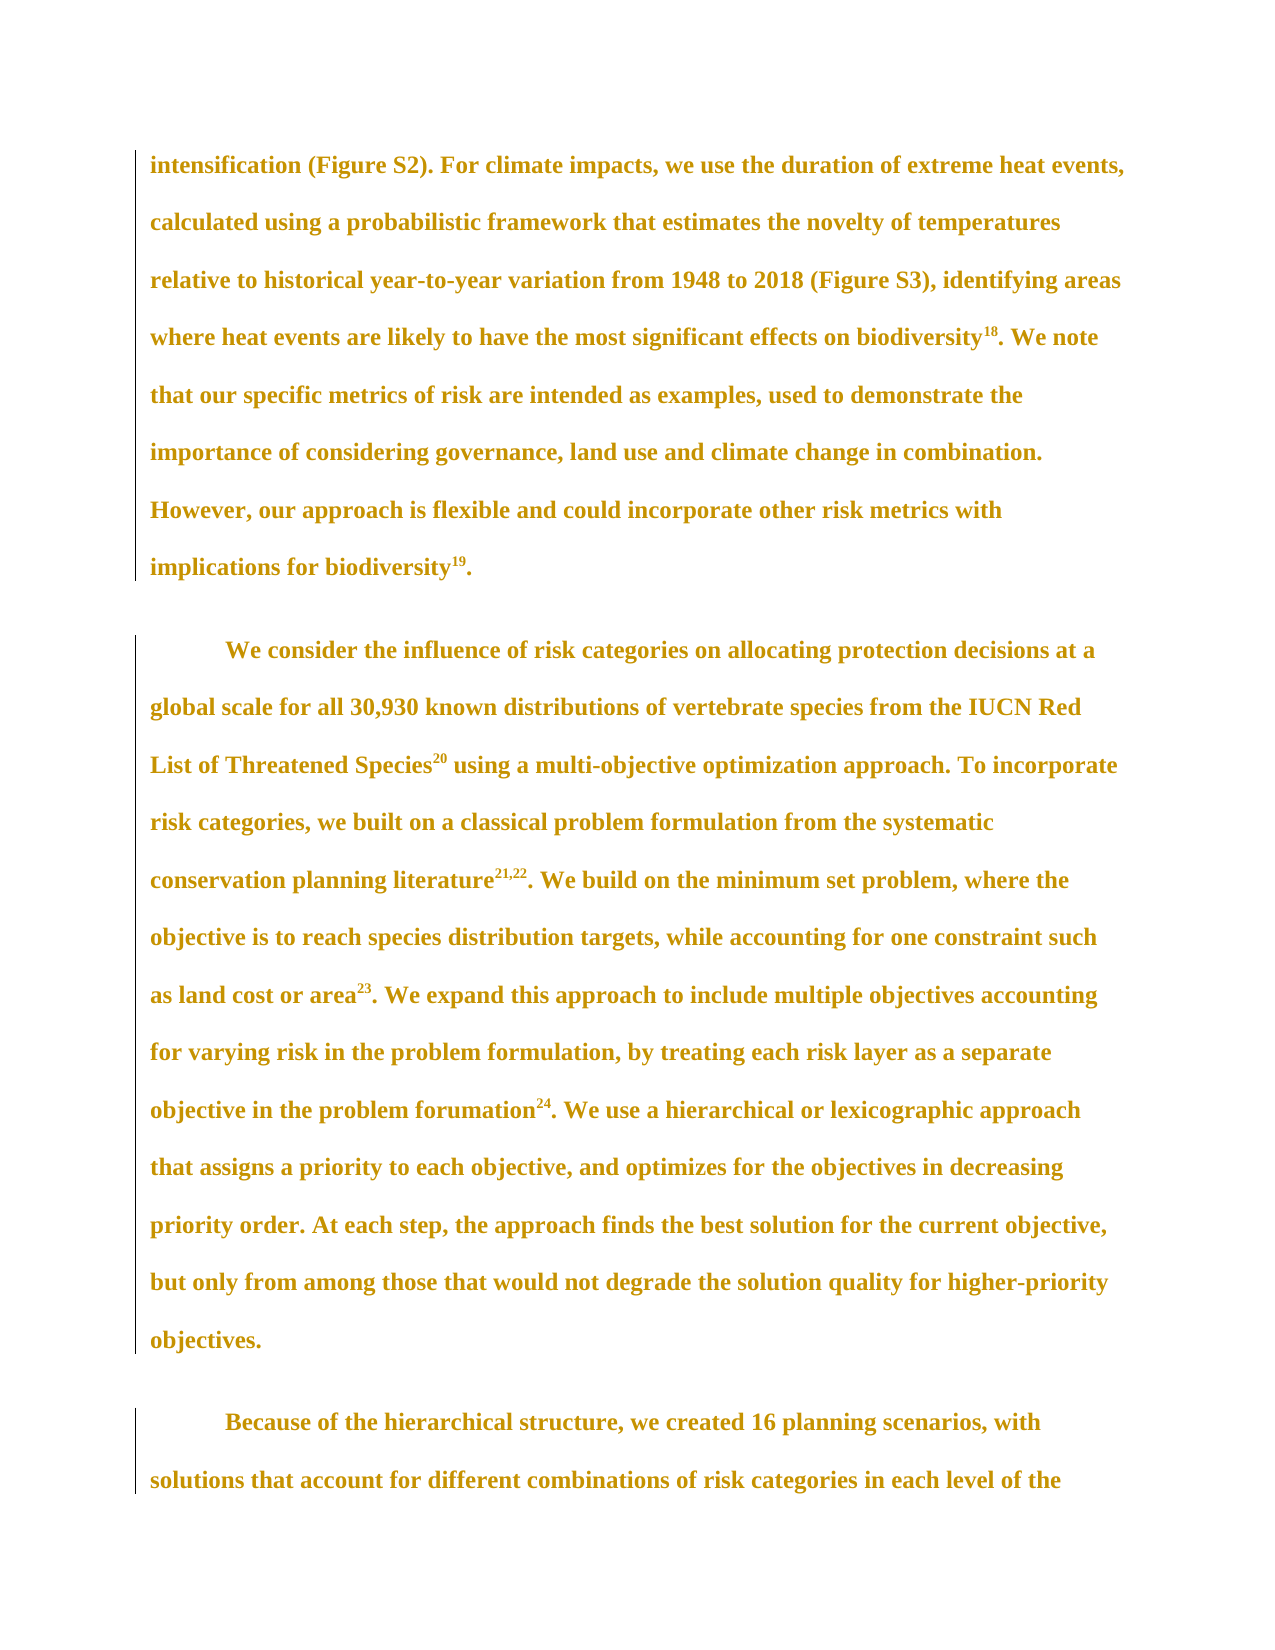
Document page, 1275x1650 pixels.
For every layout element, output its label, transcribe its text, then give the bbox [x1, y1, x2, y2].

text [150, 1407, 1125, 1494]
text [150, 150, 1125, 581]
text We consider the influence of risk categories on allocating protection decisions at a global scale for all 30,930 known distributions of vertebrate species from the IUCN Red List of Threatened Species20 using a multi-objective optimization approach. To incorporate risk categories, we built on a classical problem formulation from the systematic conservation planning literature21,22. We build on the minimum set problem, where the objective is to reach species distribution targets, while accounting for one constraint such as land cost or area23. We expand this approach to include multiple objectives accounting for varying risk in the problem formulation, by treating each risk layer as a separate objective in the problem forumation24. We use a hierarchical or lexicographic approach that assigns a priority to each objective, and optimizes for the objectives in decreasing priority order. At each step, the approach finds the best solution for the current objective, but only from among those that would not degrade the solution quality for higher-priority objectives. [150, 635, 1125, 1354]
